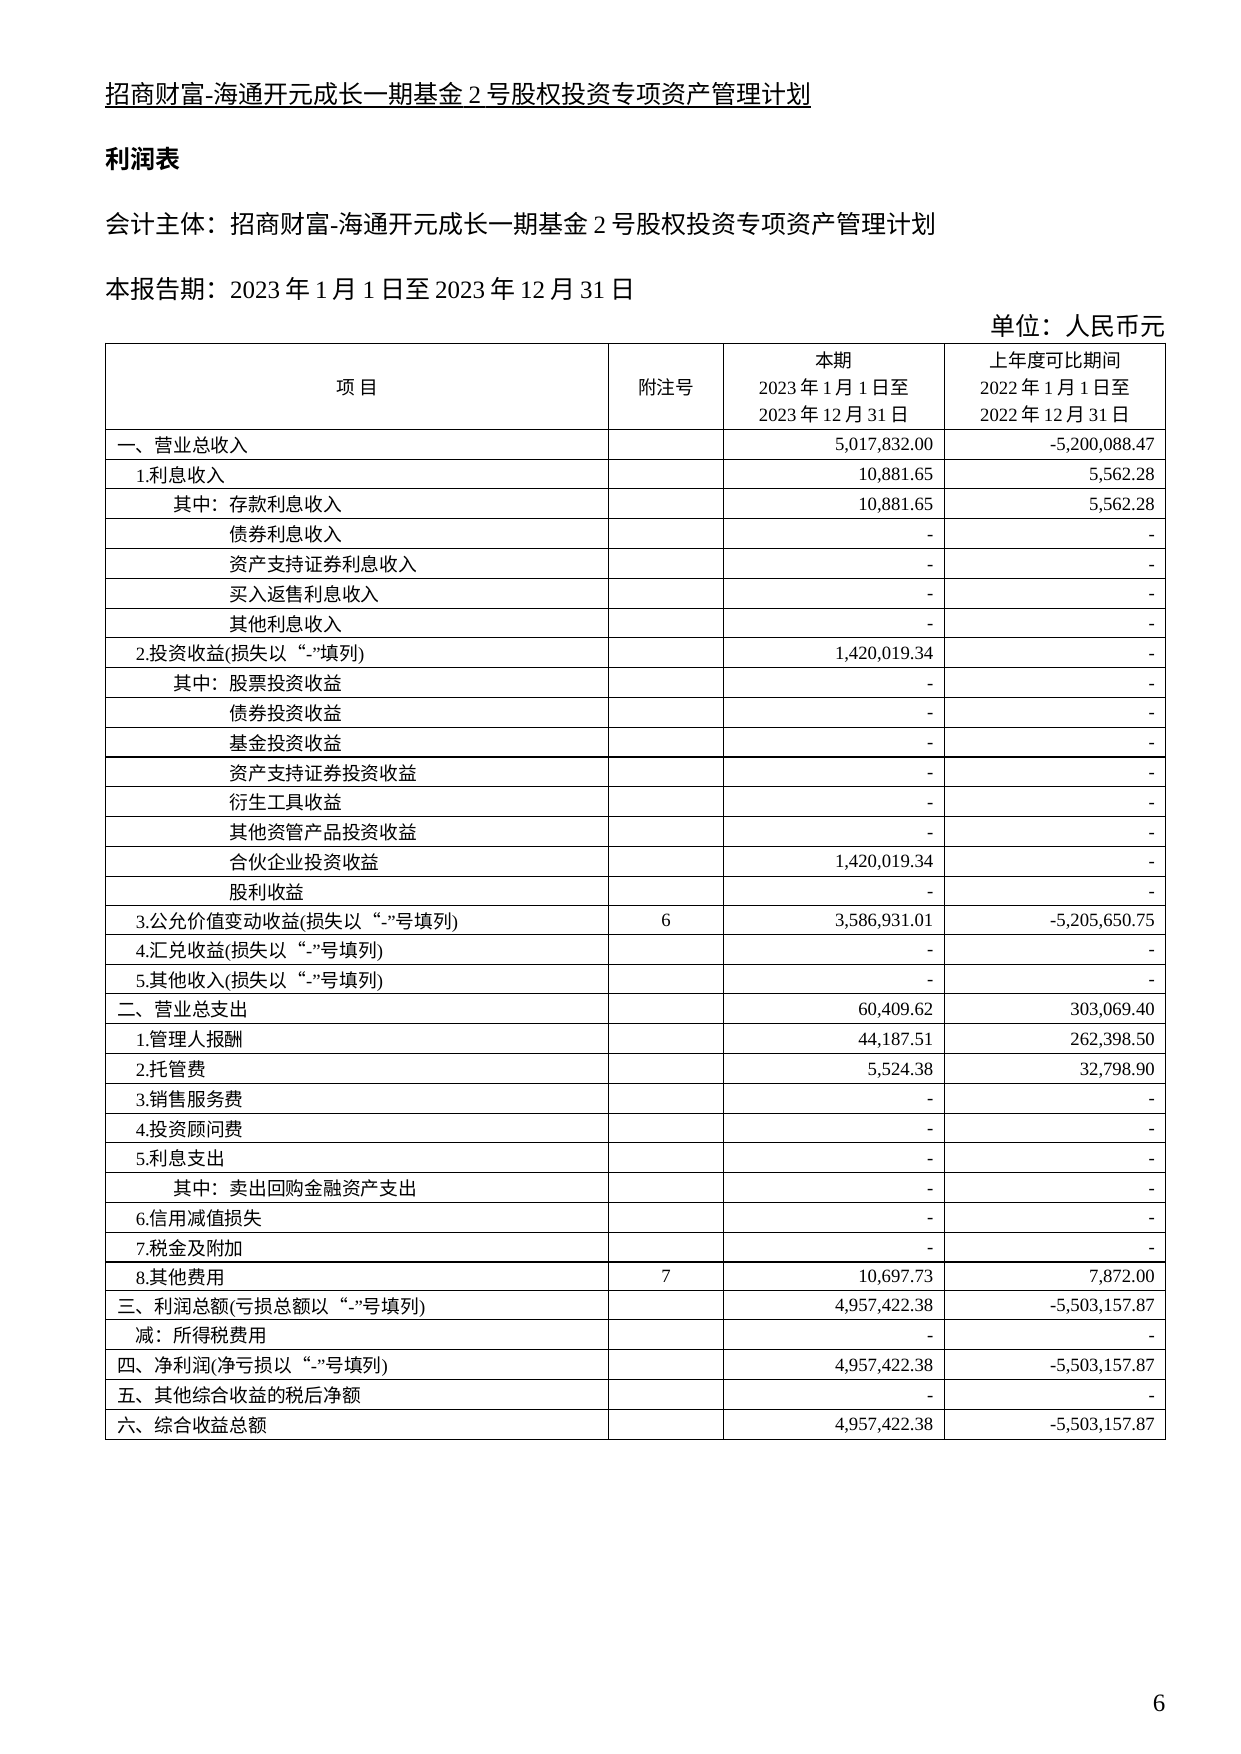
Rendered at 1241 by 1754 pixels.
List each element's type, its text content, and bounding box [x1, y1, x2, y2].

table_cell 4.汇兑收益(损失以“-”号填列) [106, 935, 608, 963]
table_cell [609, 489, 723, 518]
text 会计主体：招商财富-海通开元成长一期基金2号股权投资专项资产管理计划 [105, 205, 1165, 241]
table_cell - [945, 549, 1165, 578]
table_cell - [724, 728, 944, 756]
table_cell 其他资管产品投资收益 [106, 817, 608, 846]
table_cell 3,586,931.01 [724, 906, 944, 934]
table_cell [609, 638, 723, 667]
table_cell [609, 1320, 723, 1349]
table_cell - [945, 817, 1165, 846]
table_cell - [945, 758, 1165, 786]
table_cell - [724, 935, 944, 963]
table_cell 5.其他收入(损失以“-”号填列) [106, 965, 608, 993]
table_cell [609, 817, 723, 846]
table_cell 四、净利润(净亏损以“-”号填列) [106, 1350, 608, 1379]
table_cell - [945, 1084, 1165, 1112]
table_cell [609, 460, 723, 488]
table_cell - [945, 1143, 1165, 1172]
table_cell - [945, 787, 1165, 816]
text 本报告期：2023年1月1日至2023年12月31日 [105, 270, 1165, 306]
table_cell 基金投资收益 [106, 728, 608, 756]
table_cell - [724, 877, 944, 905]
table_cell 买入返售利息收入 [106, 579, 608, 607]
table_cell 合伙企业投资收益 [106, 847, 608, 876]
table_cell - [724, 817, 944, 846]
table_cell 4,957,422.38 [724, 1410, 944, 1438]
table_cell 3.公允价值变动收益(损失以“-”号填列) [106, 906, 608, 934]
table_cell - [945, 728, 1165, 756]
table_cell - [724, 549, 944, 578]
table_cell - [945, 698, 1165, 727]
table_cell - [945, 579, 1165, 607]
table_cell - [945, 1203, 1165, 1232]
table_cell -5,205,650.75 [945, 906, 1165, 934]
table_cell [609, 1203, 723, 1232]
table_cell - [724, 579, 944, 607]
table_cell - [724, 965, 944, 993]
table_cell 其他利息收入 [106, 609, 608, 637]
table_cell - [724, 1114, 944, 1142]
table_cell 3.销售服务费 [106, 1084, 608, 1112]
table_cell [609, 1054, 723, 1083]
table_cell - [724, 668, 944, 697]
table_cell - [724, 698, 944, 727]
table_header 本期 2023年1月1日至 2023年12月31日 [724, 344, 944, 429]
table_cell - [945, 519, 1165, 548]
table_cell [609, 994, 723, 1023]
table_cell - [945, 935, 1165, 963]
table_cell - [724, 519, 944, 548]
table_header 附注号 [609, 344, 723, 429]
table_cell 10,881.65 [724, 460, 944, 488]
table_cell [609, 877, 723, 905]
table_cell - [945, 877, 1165, 905]
table_cell 2.托管费 [106, 1054, 608, 1083]
table_cell 债券投资收益 [106, 698, 608, 727]
table_cell 五、其他综合收益的税后净额 [106, 1380, 608, 1409]
table_cell 衍生工具收益 [106, 787, 608, 816]
table_cell - [945, 1320, 1165, 1349]
table_cell 5,017,832.00 [724, 430, 944, 458]
table_cell 2.投资收益(损失以“-”填列) [106, 638, 608, 667]
table_cell - [945, 1380, 1165, 1409]
table_cell - [724, 1143, 944, 1172]
table_cell [609, 1410, 723, 1438]
table_cell [609, 1350, 723, 1379]
table_cell -5,200,088.47 [945, 430, 1165, 458]
table_cell - [945, 638, 1165, 667]
table_cell - [724, 1173, 944, 1202]
table_cell - [724, 1380, 944, 1409]
table_header 项 目 [106, 344, 608, 429]
table_cell [609, 1114, 723, 1142]
table_cell 1,420,019.34 [724, 847, 944, 876]
table_cell -5,503,157.87 [945, 1410, 1165, 1438]
table_cell 6.信用减值损失 [106, 1203, 608, 1232]
table_cell 4.投资顾问费 [106, 1114, 608, 1142]
table_cell [609, 519, 723, 548]
table_cell 六、综合收益总额 [106, 1410, 608, 1438]
table_cell 7.税金及附加 [106, 1233, 608, 1261]
table_cell 5,524.38 [724, 1054, 944, 1083]
table_cell [609, 787, 723, 816]
table_cell [609, 1291, 723, 1319]
table_cell [609, 728, 723, 756]
table_cell - [945, 609, 1165, 637]
table_cell - [724, 1233, 944, 1261]
table_cell [609, 609, 723, 637]
table_cell - [724, 609, 944, 637]
table_cell - [945, 1173, 1165, 1202]
table_cell 其中：股票投资收益 [106, 668, 608, 697]
table_cell 三、利润总额(亏损总额以“-”号填列) [106, 1291, 608, 1319]
table_cell [609, 579, 723, 607]
table_cell 10,881.65 [724, 489, 944, 518]
table_cell - [945, 847, 1165, 876]
table_cell 1.管理人报酬 [106, 1024, 608, 1053]
table_cell [609, 698, 723, 727]
table_cell 债券利息收入 [106, 519, 608, 548]
table_cell 减：所得税费用 [106, 1320, 608, 1349]
table_cell 5,562.28 [945, 489, 1165, 518]
table_cell 8.其他费用 [106, 1263, 608, 1289]
table_cell [609, 668, 723, 697]
table_cell 262,398.50 [945, 1024, 1165, 1053]
table_cell 其中：卖出回购金融资产支出 [106, 1173, 608, 1202]
table_cell [609, 758, 723, 786]
table_cell - [724, 1320, 944, 1349]
table_cell 32,798.90 [945, 1054, 1165, 1083]
table_cell - [945, 965, 1165, 993]
table_cell [609, 1024, 723, 1053]
table_cell 7,872.00 [945, 1263, 1165, 1289]
table_cell 6 [609, 906, 723, 934]
table_cell [609, 935, 723, 963]
table_cell 5,562.28 [945, 460, 1165, 488]
table_cell -5,503,157.87 [945, 1350, 1165, 1379]
table_cell 资产支持证券投资收益 [106, 758, 608, 786]
table_cell 4,957,422.38 [724, 1350, 944, 1379]
table_cell - [724, 1084, 944, 1112]
table_cell [609, 965, 723, 993]
table_cell 60,409.62 [724, 994, 944, 1023]
table_cell 303,069.40 [945, 994, 1165, 1023]
table_cell [609, 1173, 723, 1202]
table_cell [609, 430, 723, 458]
table_cell - [724, 1203, 944, 1232]
table_cell 4,957,422.38 [724, 1291, 944, 1319]
table_cell [609, 1143, 723, 1172]
table_cell 1,420,019.34 [724, 638, 944, 667]
table_cell 1.利息收入 [106, 460, 608, 488]
table_cell - [945, 1233, 1165, 1261]
table_cell 其中：存款利息收入 [106, 489, 608, 518]
table_cell - [945, 668, 1165, 697]
table_cell -5,503,157.87 [945, 1291, 1165, 1319]
table_cell 一、营业总收入 [106, 430, 608, 458]
table_cell 44,187.51 [724, 1024, 944, 1053]
table_cell - [724, 758, 944, 786]
table_cell [609, 1233, 723, 1261]
table_cell 10,697.73 [724, 1263, 944, 1289]
subtitle 利润表 [105, 140, 1165, 176]
table_cell 二、营业总支出 [106, 994, 608, 1023]
table_cell [609, 1084, 723, 1112]
table_cell 7 [609, 1263, 723, 1289]
table_header 上年度可比期间 2022年1月1日至 2022年12月31日 [945, 344, 1165, 429]
table_cell 5.利息支出 [106, 1143, 608, 1172]
table_cell [609, 549, 723, 578]
table_cell - [945, 1114, 1165, 1142]
table_cell [609, 847, 723, 876]
table_cell 资产支持证券利息收入 [106, 549, 608, 578]
table_cell 股利收益 [106, 877, 608, 905]
table_cell [609, 1380, 723, 1409]
text 单位：人民币元 [105, 306, 1165, 342]
table_cell - [724, 787, 944, 816]
